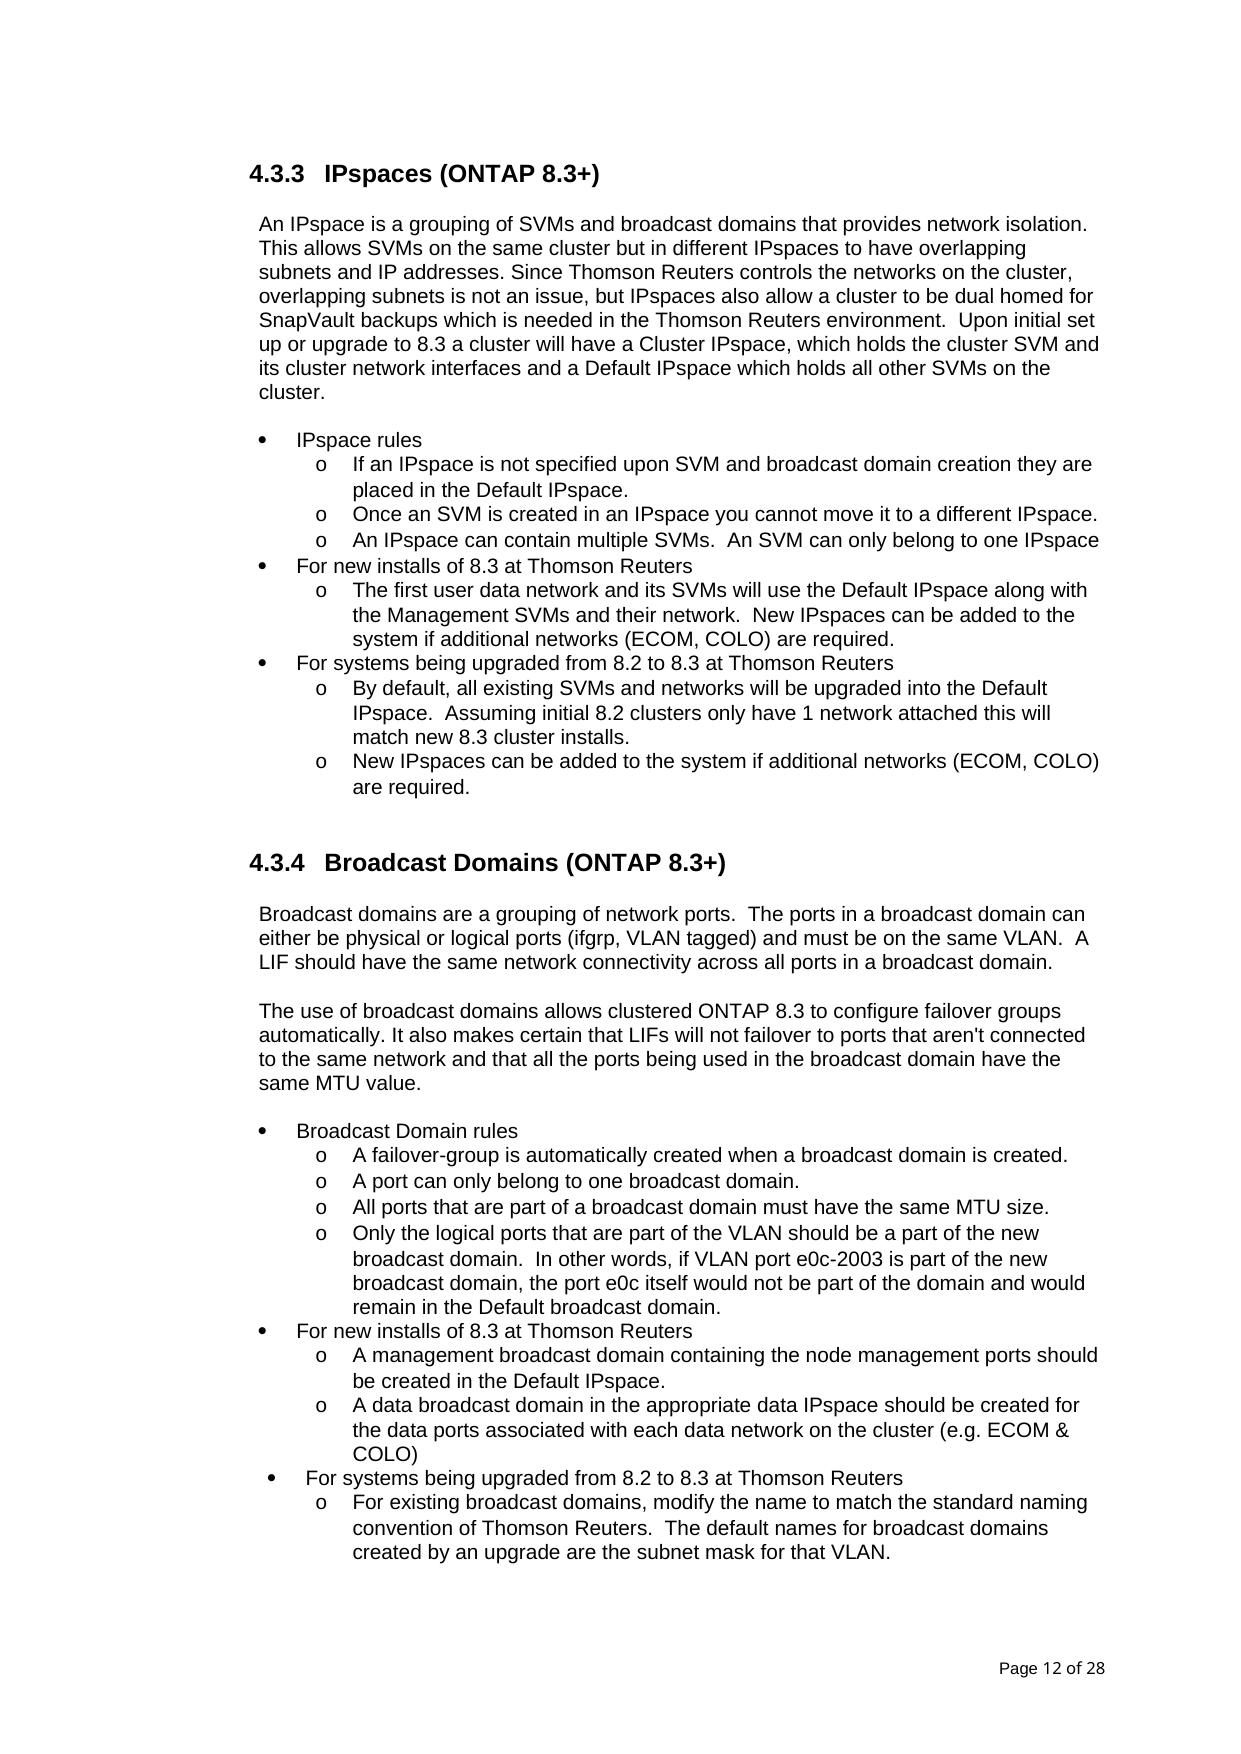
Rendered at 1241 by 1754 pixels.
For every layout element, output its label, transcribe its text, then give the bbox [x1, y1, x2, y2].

list For new installs of 8.3 at Thomson Reuters [258, 1318, 1105, 1343]
list All ports that are part of a broadcast domain must have the same MTU size. [315, 1195, 1105, 1221]
list For systems being upgraded from 8.2 to 8.3 at Thomson Reuters [258, 651, 1105, 675]
list IPspace rules [258, 428, 1105, 452]
list For systems being upgraded from 8.2 to 8.3 at Thomson Reuters [268, 1466, 1105, 1490]
list The first user data network and its SVMs will use the Default IPspace along with the Management SVMs and their network. New IPspaces can be added to the system if additional networks (ECOM, COLO) are required. [315, 577, 1105, 651]
list An IPspace can contain multiple SVMs. An SVM can only belong to one IPspace [315, 528, 1105, 553]
list Only the logical ports that are part of the VLAN should be a part of the new broadcast domain. In other words, if VLAN port e0c-2003 is part of the new broadcast domain, the port e0c itself would not be part of the domain and would remain in the Default broadcast domain. [315, 1221, 1105, 1318]
list By default, all existing SVMs and networks will be upgraded into the Default IPspace. Assuming initial 8.2 clusters only have 1 network attached this will match new 8.3 cluster installs. [315, 675, 1105, 749]
list New IPspaces can be added to the system if additional networks (ECOM, COLO) are required. [315, 749, 1105, 799]
text Broadcast domains are a grouping of network ports. The ports in a broadcast domain can either be physical or logical ports (ifgrp, VLAN tagged) and must be on the same VLAN. A LIF should have the same network connectivity across all ports in a broadcast domain. [258, 902, 1105, 973]
list For existing broadcast domains, modify the name to match the standard naming convention of Thomson Reuters. The default names for broadcast domains created by an upgrade are the subnet mask for that VLAN. [315, 1490, 1105, 1564]
text The use of broadcast domains allows clustered ONTAP 8.3 to configure failover groups automatically. It also makes certain that LIFs will not failover to ports that aren't connected to the same network and that all the ports being used in the broadcast domain have the same MTU value. [258, 998, 1105, 1094]
text An IPspace is a grouping of SVMs and broadcast domains that provides network isolation. This allows SVMs on the same cluster but in different IPspaces to have overlapping subnets and IP addresses. Since Thomson Reuters controls the networks on the cluster, overlapping subnets is not an issue, but IPspaces also allow a cluster to be dual homed for SnapVault backups which is needed in the Thomson Reuters environment. Upon initial set up or upgrade to 8.3 a cluster will have a Cluster IPspace, which holds the cluster SVM and its cluster network interfaces and a Default IPspace which holds all other SVMs on the cluster. [258, 212, 1105, 404]
list A failover-group is automatically created when a broadcast domain is created. [315, 1143, 1105, 1169]
list Broadcast Domain rules [258, 1119, 1105, 1143]
list For new installs of 8.3 at Thomson Reuters [258, 553, 1105, 577]
list A port can only belong to one broadcast domain. [315, 1169, 1105, 1195]
list If an IPspace is not specified upon SVM and broadcast domain creation they are placed in the Default IPspace. [315, 452, 1105, 502]
list Once an SVM is created in an IPspace you cannot move it to a different IPspace. [315, 502, 1105, 528]
list A management broadcast domain containing the node management ports should be created in the Default IPspace. [315, 1343, 1105, 1392]
subtitle Broadcast Domains (ONTAP 8.3+) [249, 848, 1105, 877]
subtitle IPspaces (ONTAP 8.3+) [249, 158, 1105, 187]
list A data broadcast domain in the appropriate data IPspace should be created for the data ports associated with each data network on the cluster (e.g. ECOM & COLO) [315, 1392, 1105, 1466]
